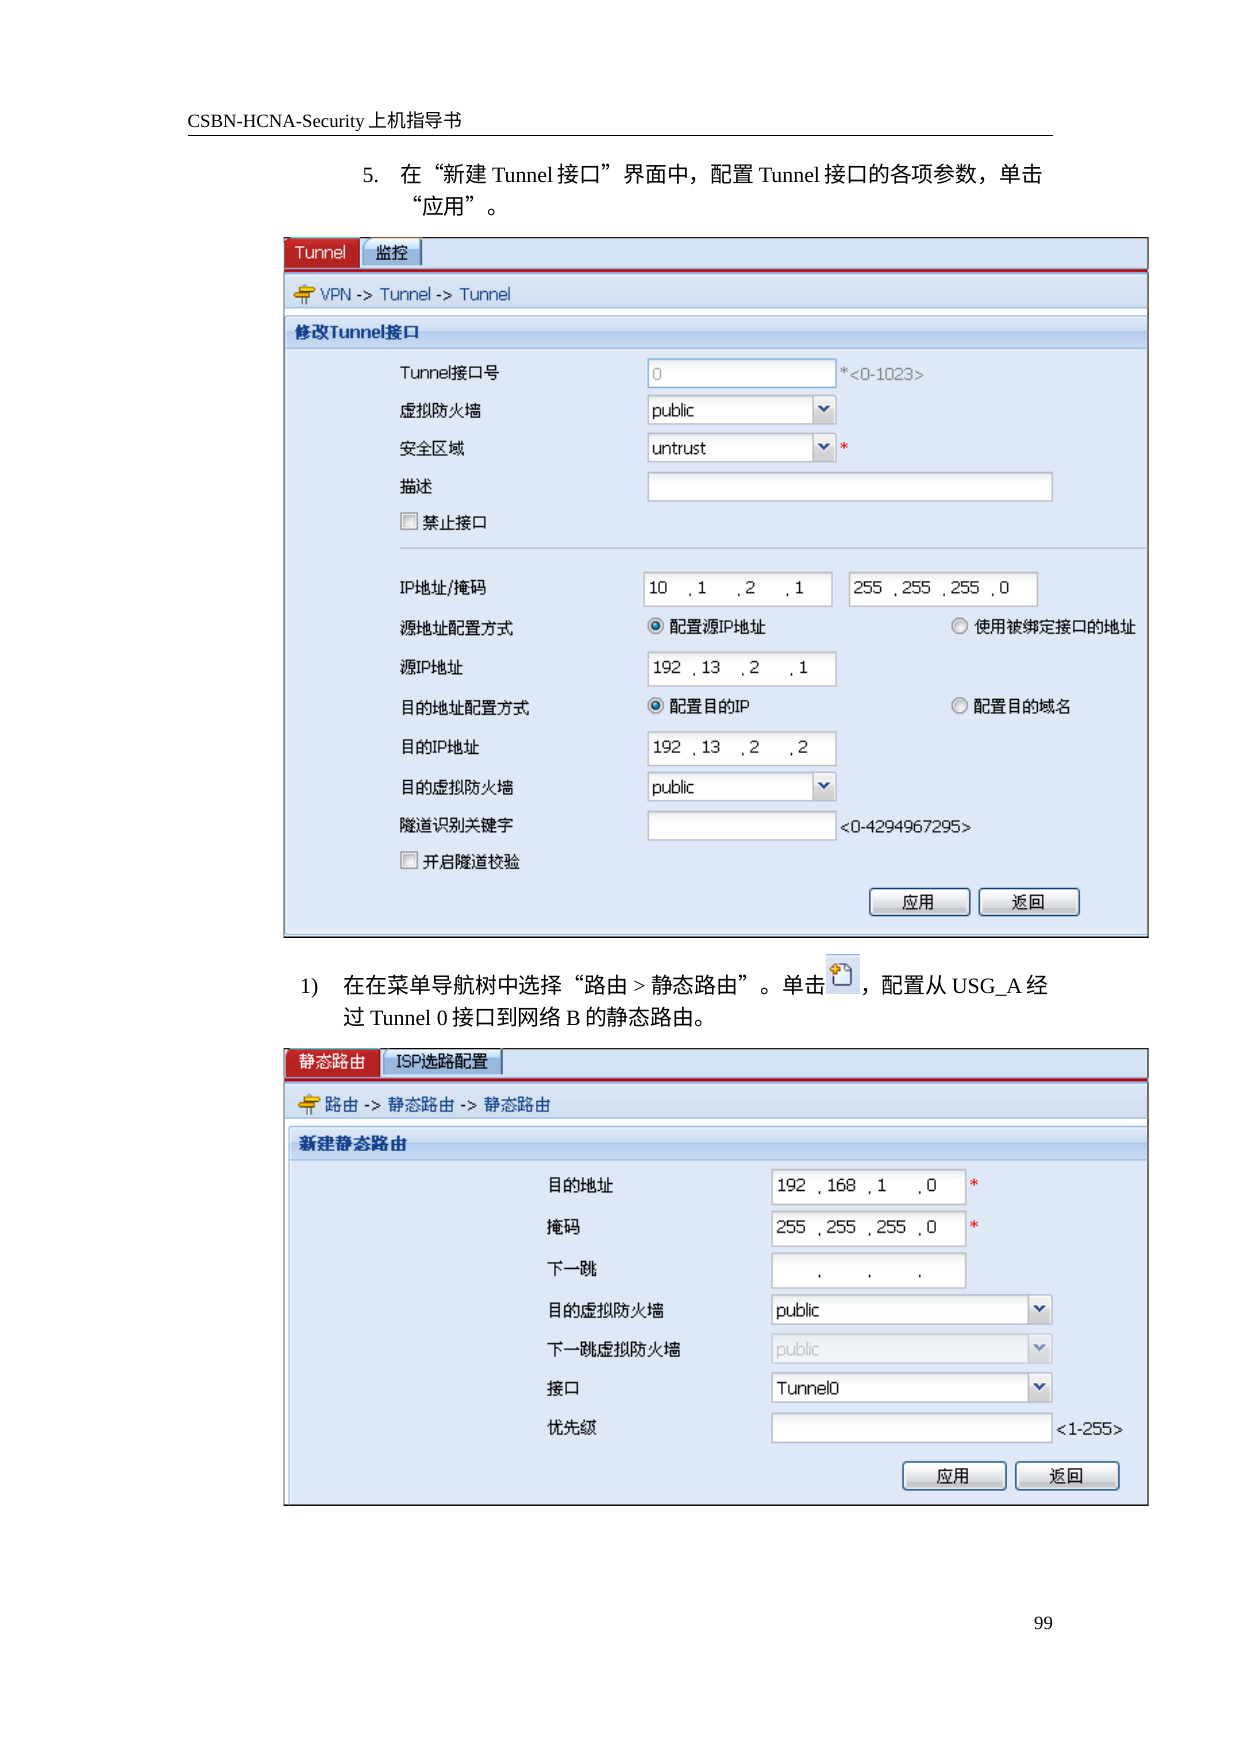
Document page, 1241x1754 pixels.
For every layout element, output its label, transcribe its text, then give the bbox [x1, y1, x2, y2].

picture [283, 237, 1149, 938]
list 在“新建Tunnel接口”界面中，配置Tunnel接口的各项参数，单击“应用”。 [362, 157, 1053, 221]
picture [283, 1048, 1149, 1506]
list 在在菜单导航树中选择“路由 > 静态路由”。单击，配置从USG_A经过Tunnel 0接口到网络B的静态路由。 [300, 954, 1053, 1032]
picture [825, 954, 860, 994]
